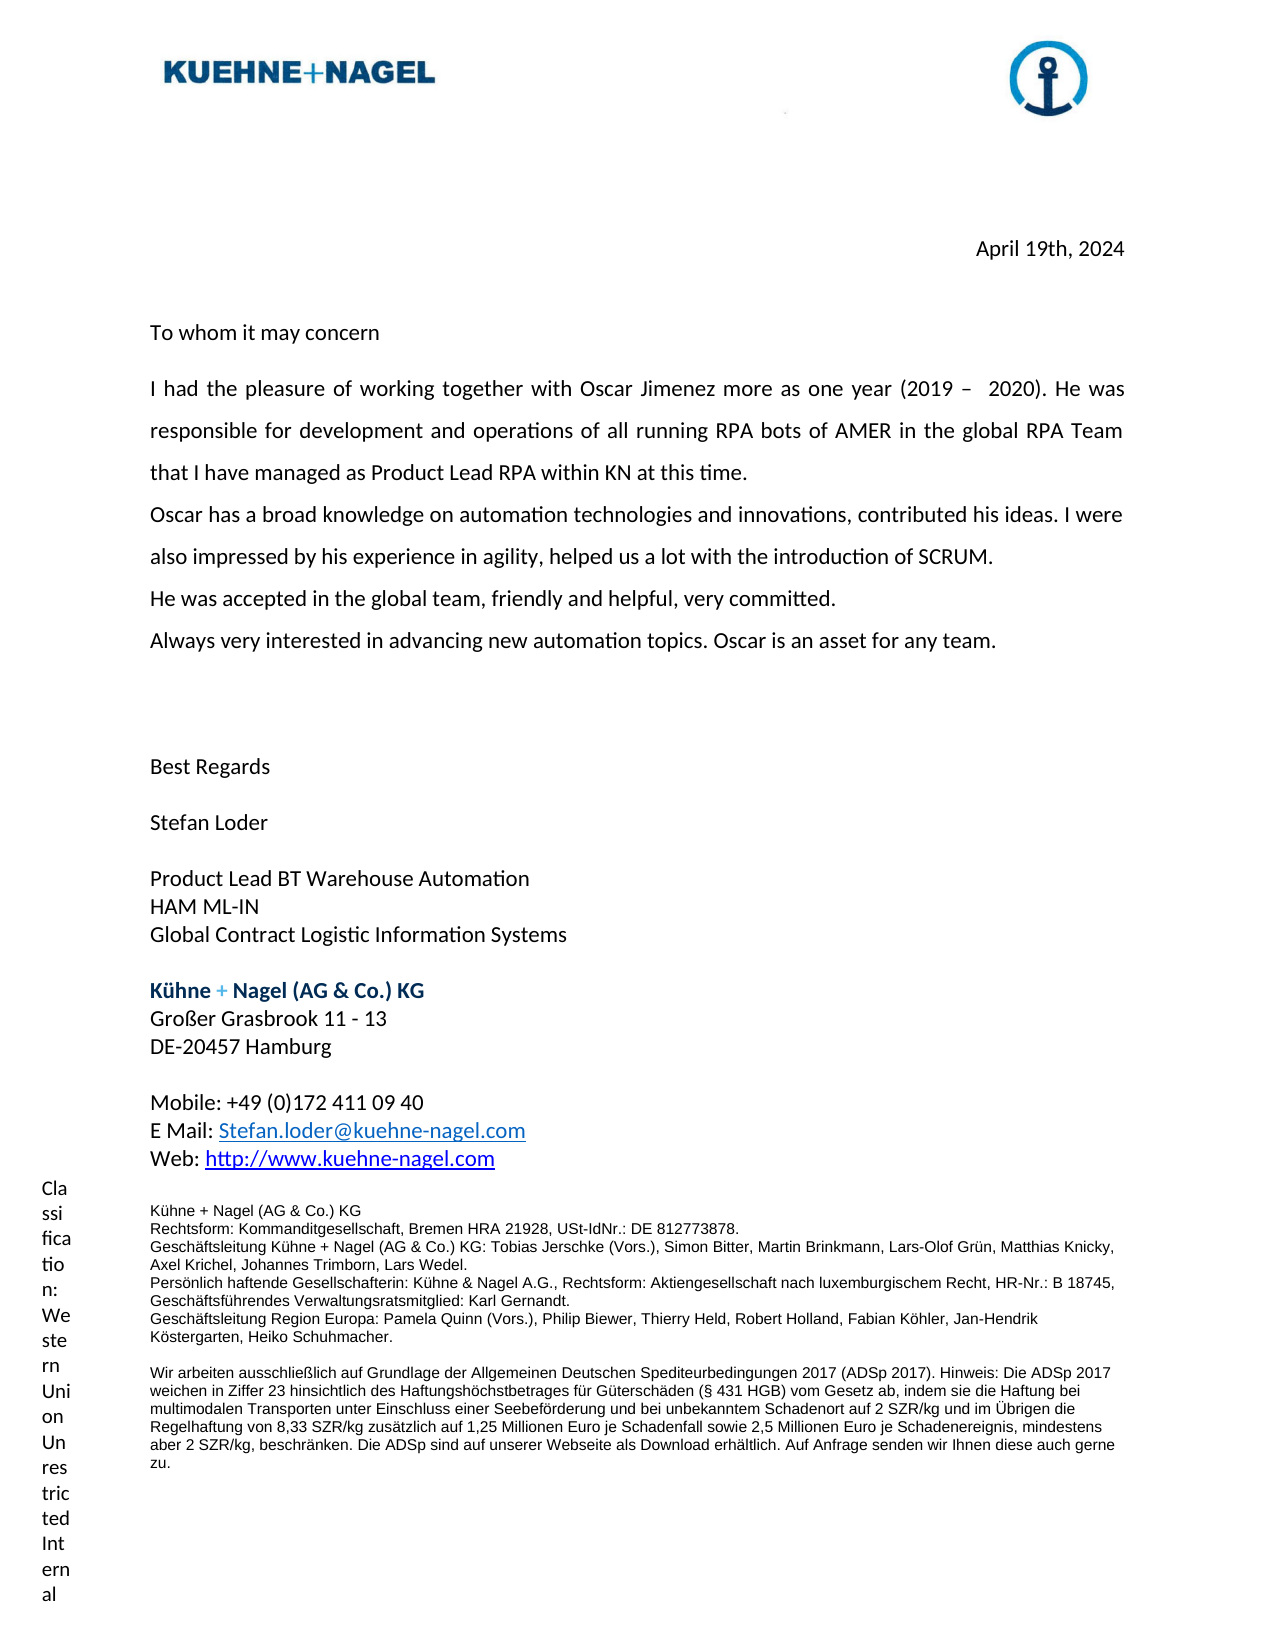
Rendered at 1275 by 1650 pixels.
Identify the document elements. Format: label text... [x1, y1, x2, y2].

text Stefan Loder [150, 808, 1125, 836]
text To whom it may concern [150, 318, 1125, 346]
text Best Regards [150, 752, 1125, 780]
text Global Contract Logistic Information Systems [150, 920, 1125, 948]
text Always very interested in advancing new automation topics. Oscar is an asset for any team. [150, 626, 1125, 654]
picture [141, 9, 1117, 171]
text Web: http://www.kuehne-nagel.com [150, 1144, 1125, 1172]
text Kühne + Nagel (AG & Co.) KG Großer Grasbrook 11 - 13 DE-20457 Hamburg Mobile: +49 (0)172 411 09 40 [150, 948, 1125, 1116]
text April 19th, 2024 [150, 234, 1125, 262]
text E Mail: Stefan.loder@kuehne-nagel.com [150, 1116, 1125, 1144]
text Product Lead BT Warehouse Automation [150, 836, 1125, 892]
text HAM ML-IN [150, 892, 1125, 920]
text I had the pleasure of working together with Oscar Jimenez more as one year (2019 – 2020). He was responsible for development and operations of all running RPA bots of AMER in the global RPA Team that I have managed as Product Lead RPA within KN at this time. [150, 374, 1125, 486]
text He was accepted in the global team, friendly and helpful, very committed. [150, 584, 1125, 612]
text Oscar has a broad knowledge on automation technologies and innovations, contributed his ideas. I were also impressed by his experience in agility, helped us a lot with the introduction of SCRUM. [150, 500, 1125, 570]
text Kühne + Nagel (AG & Co.) KG Rechtsform: Kommanditgesellschaft, Bremen HRA 21928, USt-IdNr.: DE 812773878. Geschäftsleitung Kühne + Nagel (AG & Co.) KG: Tobias Jerschke (Vors.), Simon Bitter, Martin Brinkmann, Lars-Olof Grün, Matthias Knicky, Axel Krichel, Johannes Trimborn, Lars Wedel. Persönlich haftende Gesellschafterin: Kühne & Nagel A.G., Rechtsform: Aktiengesellschaft nach luxemburgischem Recht, HR-Nr.: B 18745, Geschäftsführendes Verwaltungsratsmitglied: Karl Gernandt. Geschäftsleitung Region Europa: Pamela Quinn (Vors.), Philip Biewer, Thierry Held, Robert Holland, Fabian Köhler, Jan-Hendrik Köstergarten, Heiko Schuhmacher. Wir arbeiten ausschließlich auf Grundlage der Allgemeinen Deutschen Spediteurbedingungen 2017 (ADSp 2017). Hinweis: Die ADSp 2017 weichen in Ziffer 23 hinsichtlich des Haftungshöchstbetrages für Güterschäden (§ 431 HGB) vom Gesetz ab, indem sie die Haftung bei multimodalen Transporten unter Einschluss einer Seebeförderung und bei unbekanntem Schadenort auf 2 SZR/kg und im Übrigen die Regelhaftung von 8,33 SZR/kg zusätzlich auf 1,25 Millionen Euro je Schadenfall sowie 2,5 Millionen Euro je Schadenereignis, mindestens aber 2 SZR/kg, beschränken. Die ADSp sind auf unserer Webseite als Download erhältlich. Auf Anfrage senden wir Ihnen diese auch gerne zu. [150, 1202, 1125, 1472]
